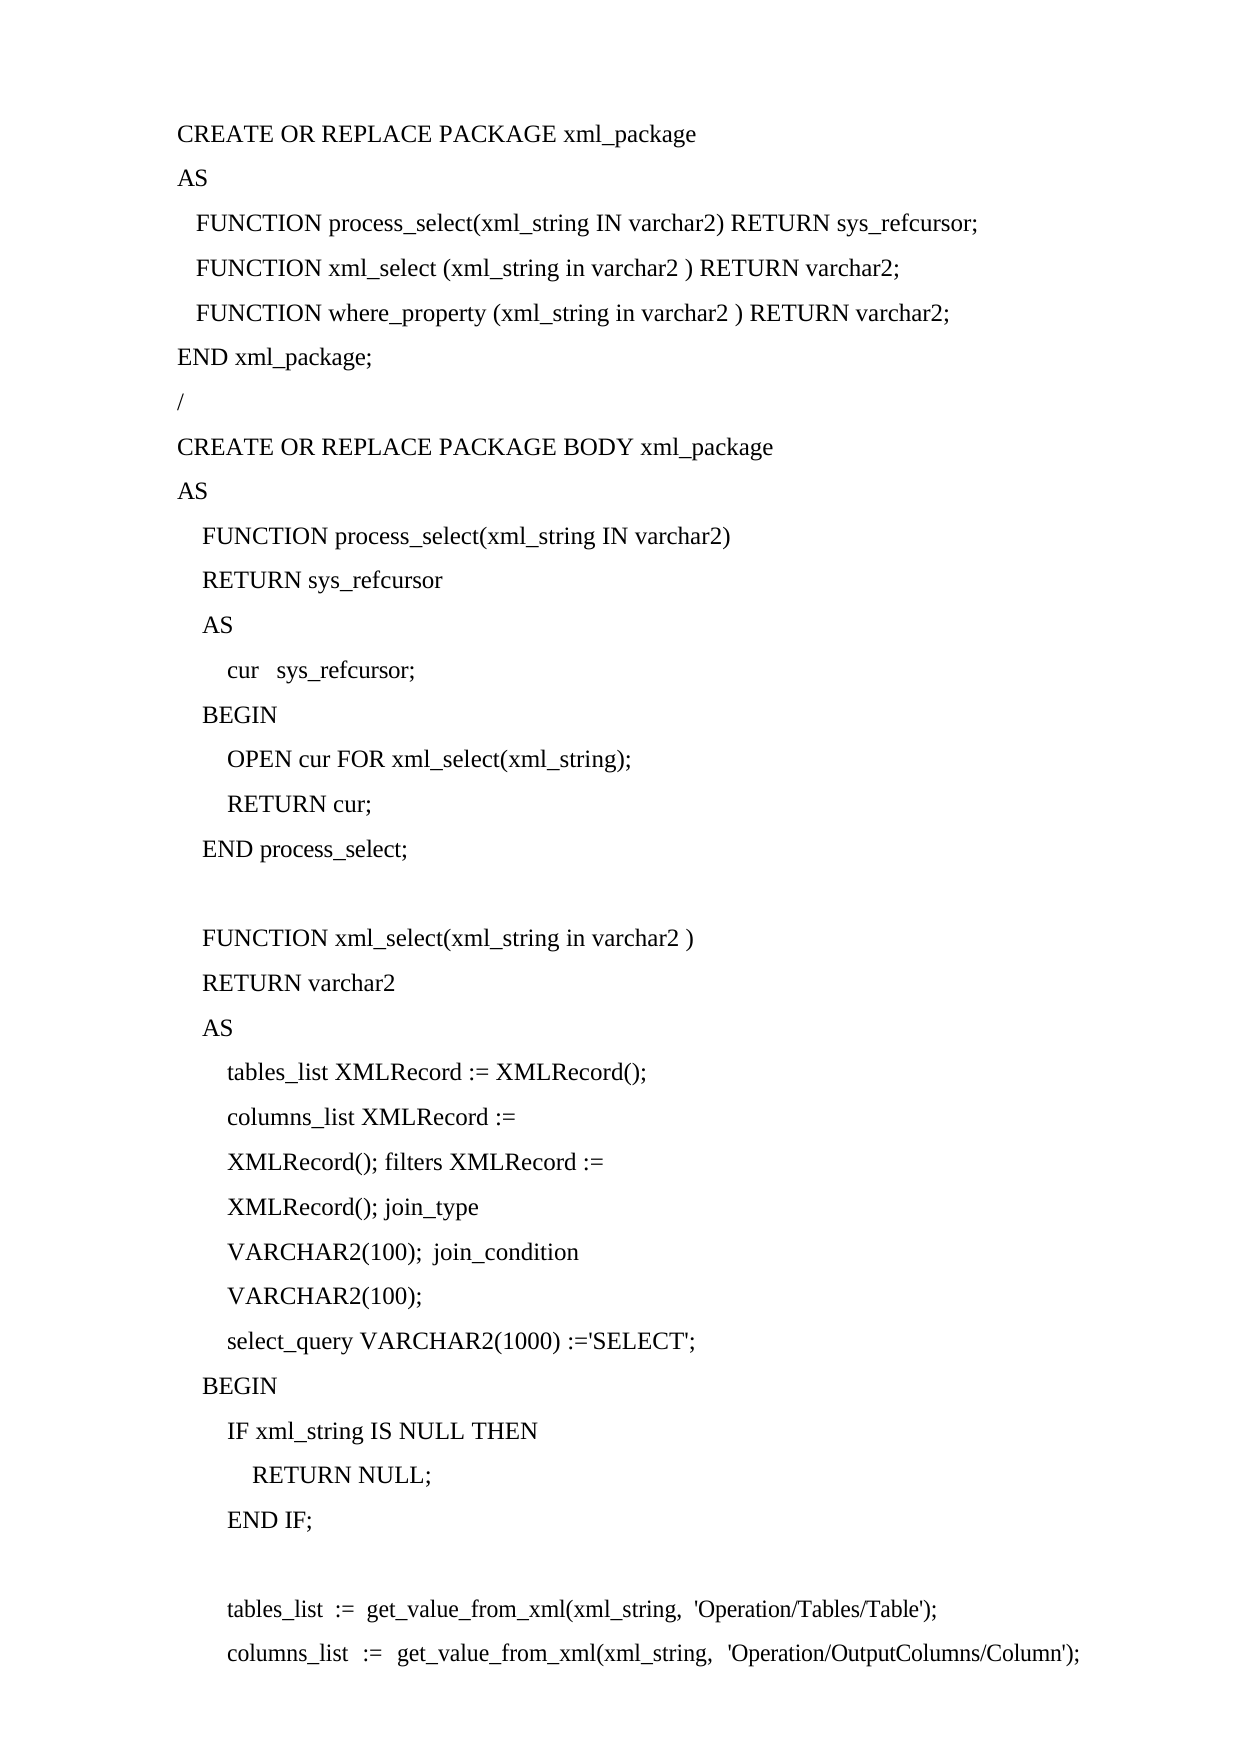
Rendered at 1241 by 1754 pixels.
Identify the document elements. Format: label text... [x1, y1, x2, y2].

text columns_list := get_value_from_xml(xml_string, 'Operation/OutputColumns/Column'); [227, 1638, 1219, 1667]
text FUNCTION process_select(xml_string IN varchar2) RETURN sys_refcursor [202, 521, 824, 594]
text / [177, 387, 1219, 416]
subtitle AS [202, 1013, 1219, 1041]
text cur sys_refcursor; [202, 655, 419, 684]
subtitle AS [202, 610, 1219, 639]
text FUNCTION process_select(xml_string IN varchar2) RETURN sys_refcursor; FUNCTION xml_select (xml_string in varchar2 ) RETURN varchar2; FUNCTION where_property (xml_string in varchar2 ) RETURN varchar2; [196, 208, 1004, 327]
text tables_list XMLRecord := XMLRecord(); columns_list XMLRecord := XMLRecord(); filters XMLRecord := XMLRecord(); join_type VARCHAR2(100); join_condition VARCHAR2(100); [227, 1057, 672, 1310]
text select_query VARCHAR2(1000) :='SELECT'; BEGIN [202, 1326, 716, 1400]
text CREATE OR REPLACE PACKAGE BODY xml_package AS [177, 432, 797, 505]
text END xml_package; [177, 343, 1219, 371]
text OPEN cur FOR xml_select(xml_string); RETURN cur; [227, 744, 657, 818]
text IF xml_string IS NULL THEN RETURN NULL; [227, 1416, 611, 1489]
subtitle BEGIN [202, 700, 419, 728]
text tables_list := get_value_from_xml(xml_string, 'Operation/Tables/Table'); [227, 1594, 1219, 1623]
text CREATE OR REPLACE PACKAGE xml_package AS [177, 119, 716, 192]
text END process_select; [202, 834, 1219, 863]
text FUNCTION xml_select(xml_string in varchar2 ) RETURN varchar2 [202, 923, 716, 997]
subtitle END IF; [227, 1505, 1219, 1533]
